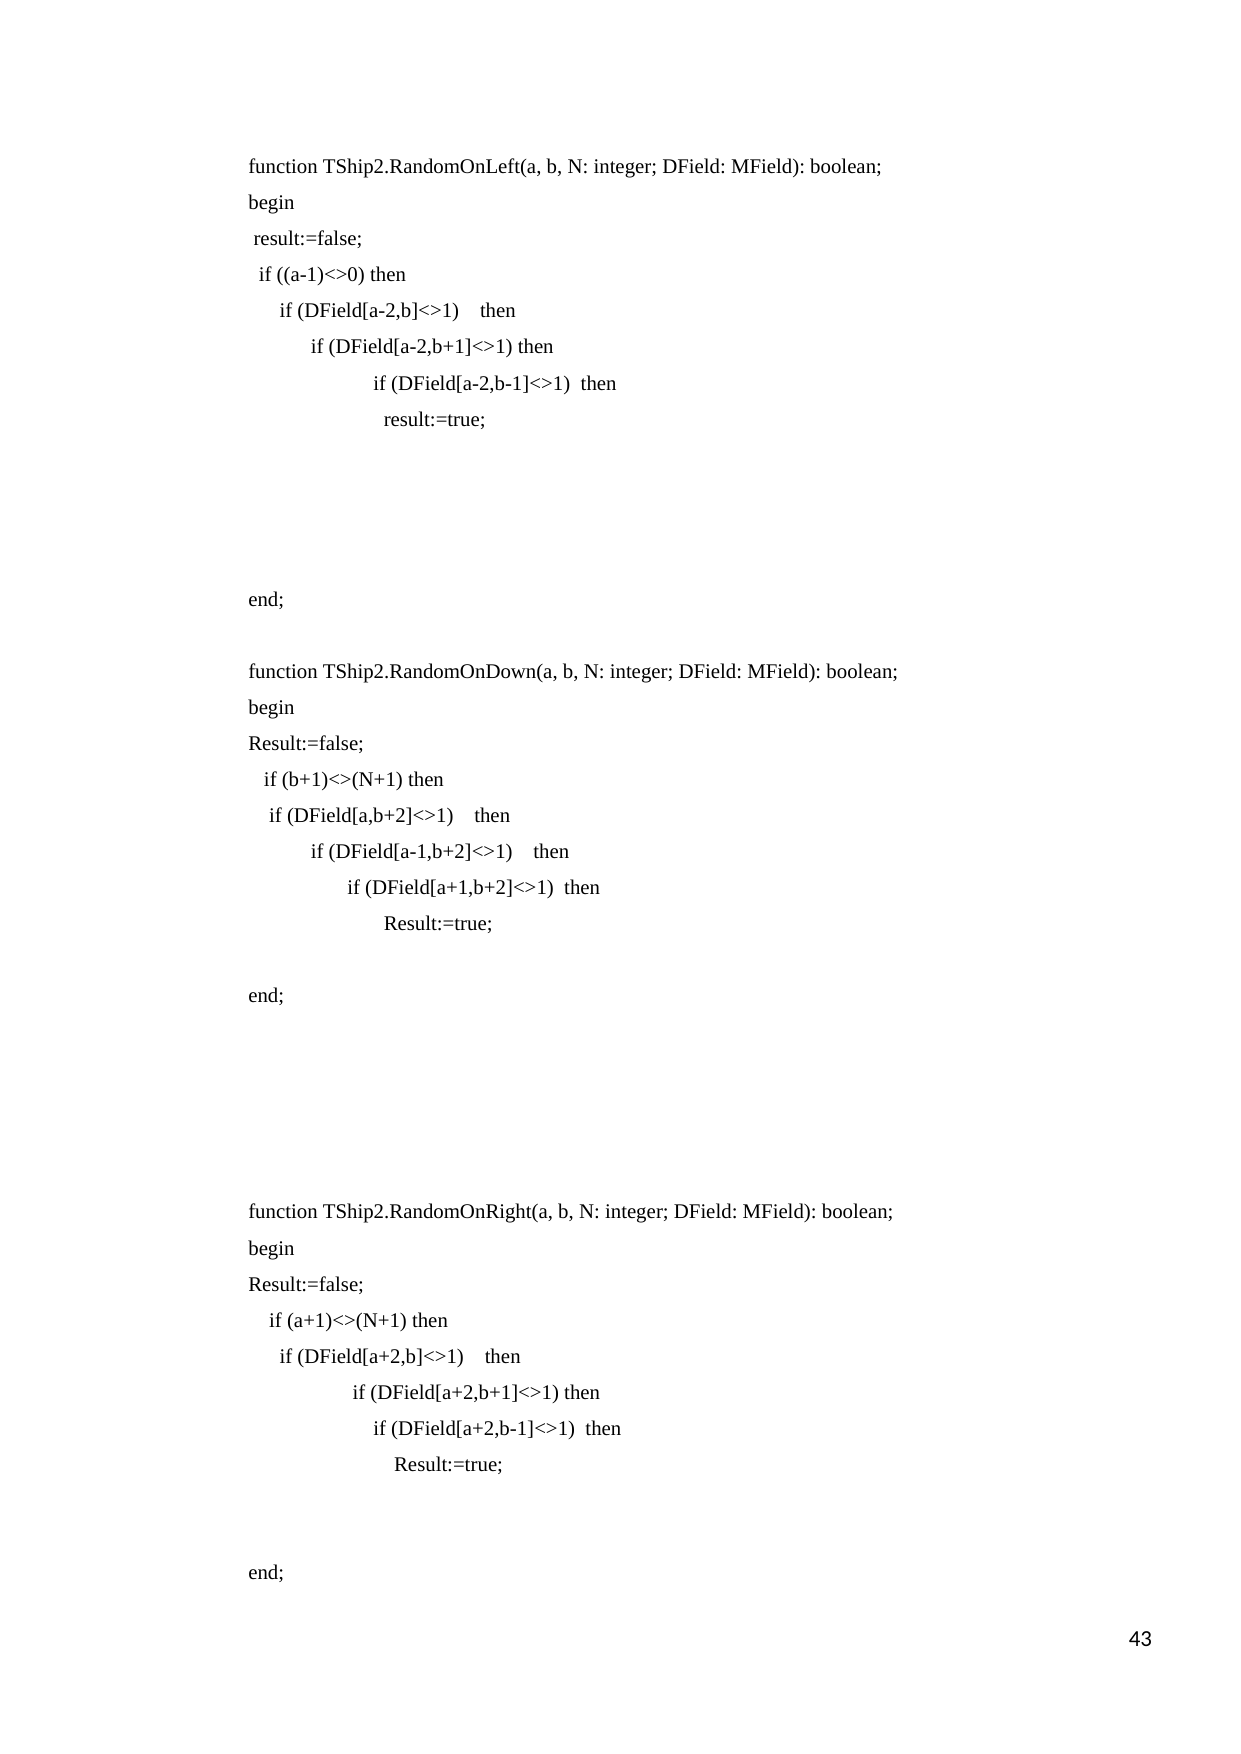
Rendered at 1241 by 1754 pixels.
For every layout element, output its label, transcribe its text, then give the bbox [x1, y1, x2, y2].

text Result:=true; [177, 911, 1152, 935]
text end; [177, 983, 1152, 1007]
text if ((a-1)<>0) then [177, 262, 1152, 286]
text begin [177, 1235, 1152, 1259]
text if (a+1)<>(N+1) then [177, 1307, 1152, 1332]
text if (b+1)<>(N+1) then [177, 767, 1152, 791]
text function TShip2.RandomOnRight(a, b, N: integer; DField: MField): boolean; [177, 1199, 1152, 1223]
text end; [177, 1560, 1152, 1584]
text if (DField[a-2,b]<>1) then [177, 298, 1152, 322]
text if (DField[a+2,b-1]<>1) then [177, 1416, 1152, 1440]
text function TShip2.RandomOnLeft(a, b, N: integer; DField: MField): boolean; [177, 154, 1152, 178]
text if (DField[a-2,b+1]<>1) then [177, 334, 1152, 358]
text if (DField[a-1,b+2]<>1) then [177, 839, 1152, 863]
text if (DField[a+2,b]<>1) then [177, 1343, 1152, 1368]
text Result:=false; [177, 731, 1152, 755]
text function TShip2.RandomOnDown(a, b, N: integer; DField: MField): boolean; [177, 659, 1152, 683]
text if (DField[a+1,b+2]<>1) then [177, 875, 1152, 899]
text result:=false; [177, 226, 1152, 250]
text Result:=false; [177, 1271, 1152, 1296]
text begin [177, 695, 1152, 719]
text end; [177, 587, 1152, 611]
text if (DField[a,b+2]<>1) then [177, 803, 1152, 827]
text if (DField[a+2,b+1]<>1) then [177, 1379, 1152, 1404]
text result:=true; [177, 406, 1152, 431]
text begin [177, 190, 1152, 214]
text Result:=true; [177, 1452, 1152, 1476]
text if (DField[a-2,b-1]<>1) then [177, 370, 1152, 394]
